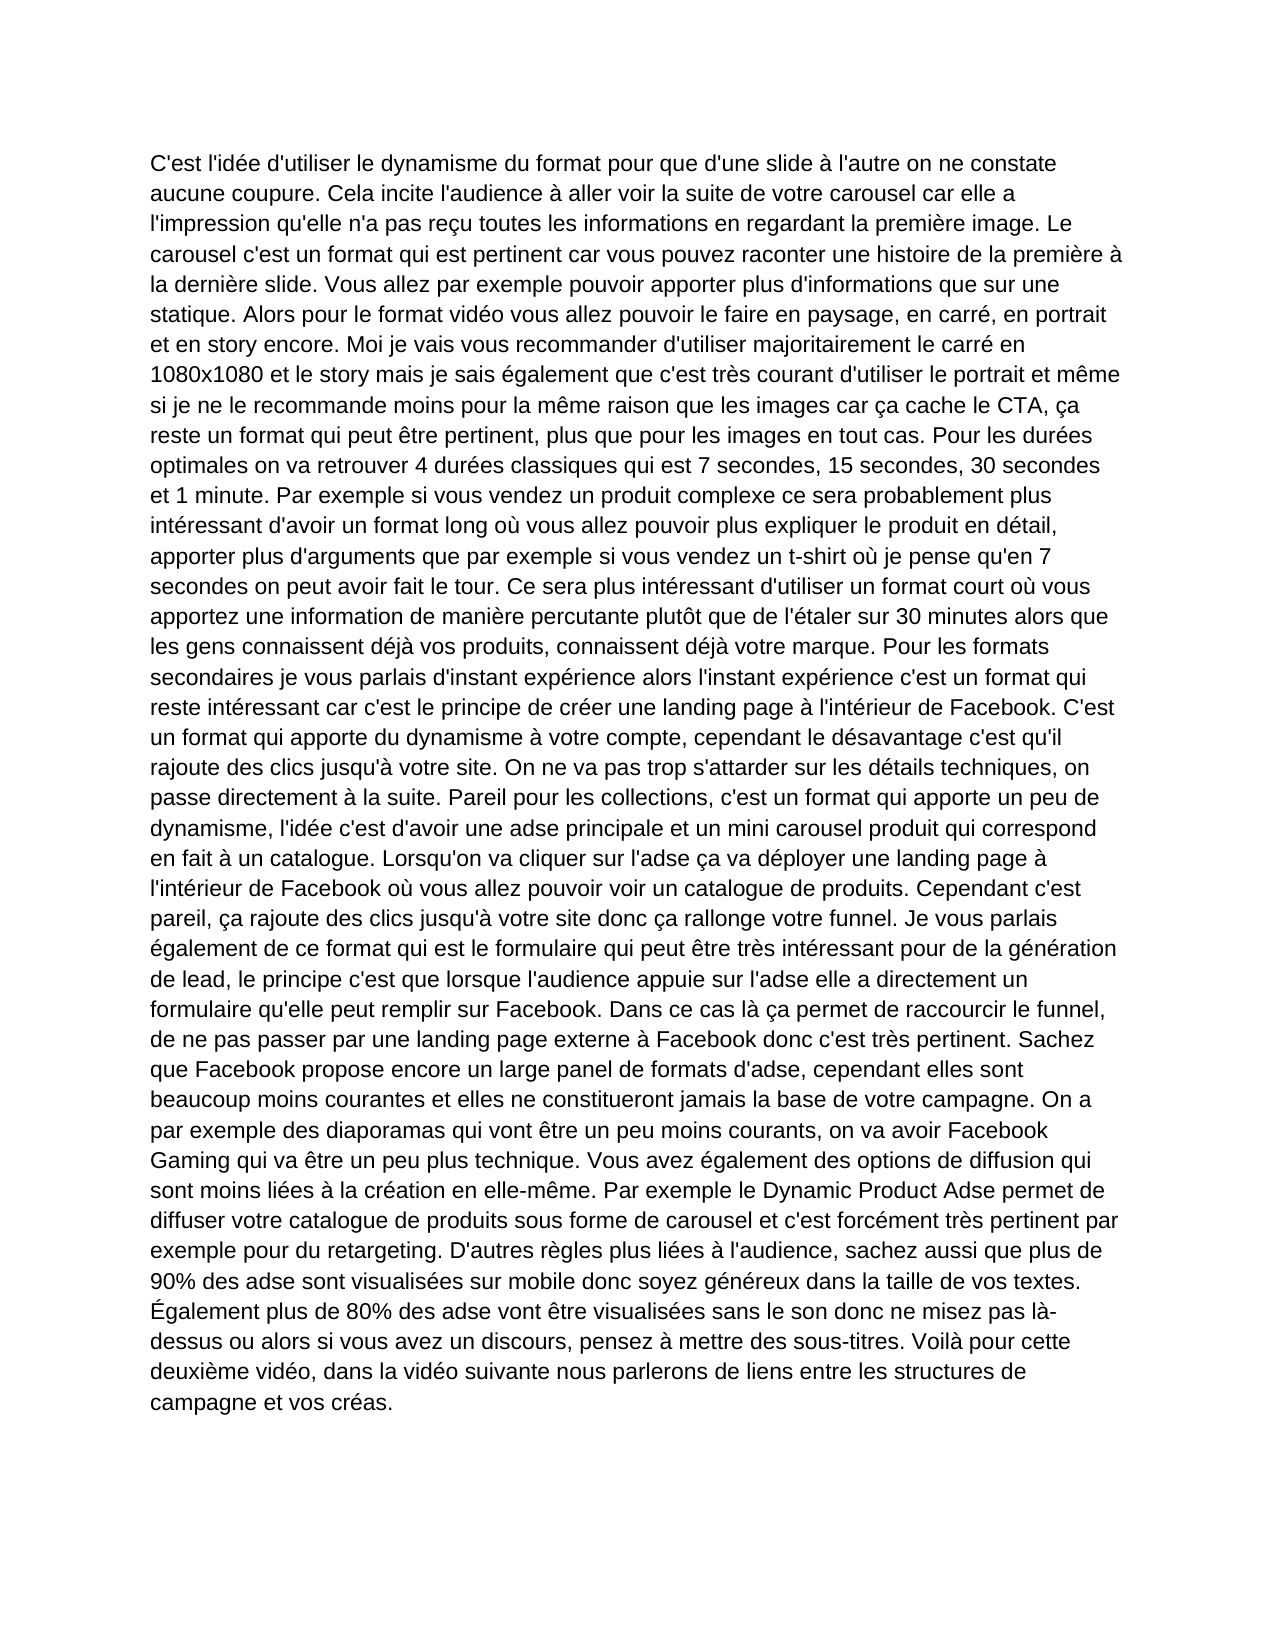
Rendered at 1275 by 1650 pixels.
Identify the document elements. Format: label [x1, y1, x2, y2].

text [150, 150, 1125, 1415]
